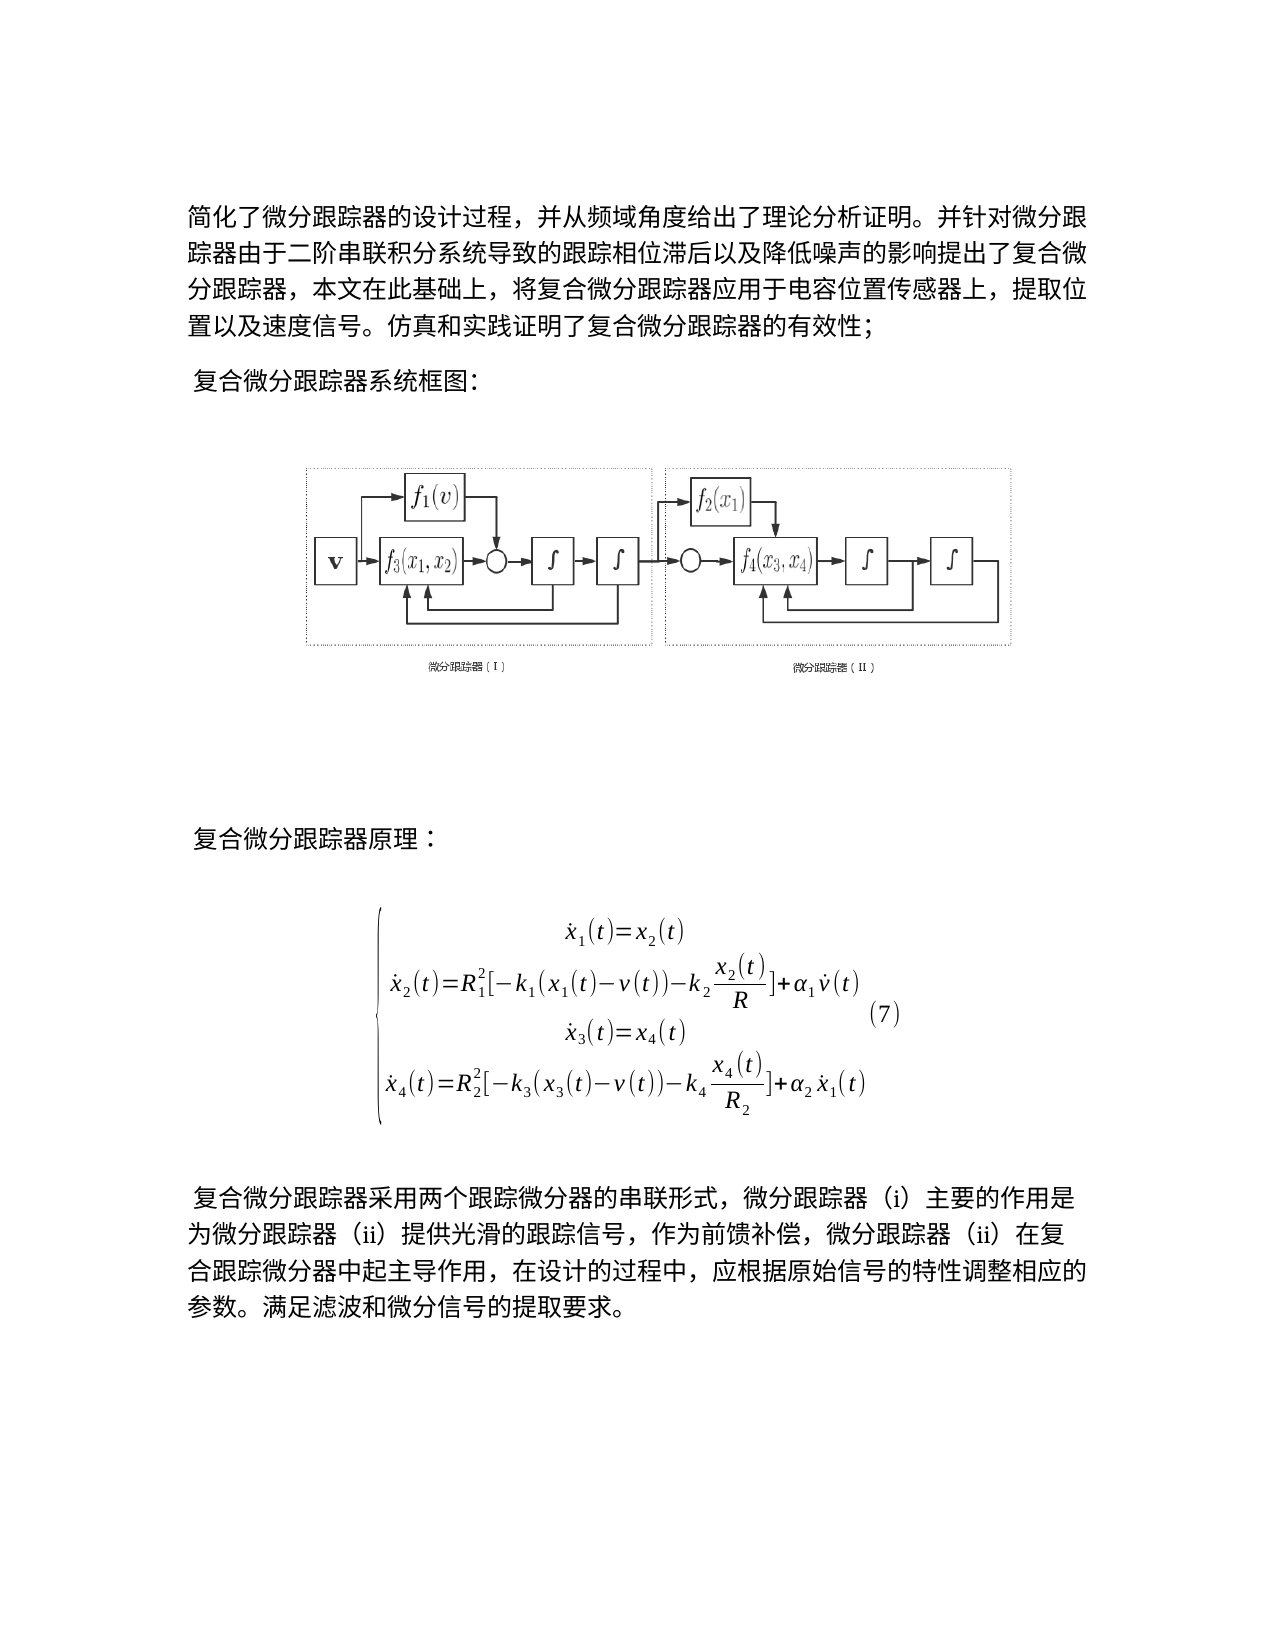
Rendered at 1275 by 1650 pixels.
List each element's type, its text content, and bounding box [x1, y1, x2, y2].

picture [187, 416, 1063, 706]
text 简化了微分跟踪器的设计过程，并从频域角度给出了理论分析证明。并针对微分跟踪器由于二阶串联积分系统导致的跟踪相位滞后以及降低噪声的影响提出了复合微分跟踪器，本文在此基础上，将复合微分跟踪器应用于电容位置传感器上，提取位置以及速度信号。仿真和实践证明了复合微分跟踪器的有效性； [187, 197, 1087, 342]
text 复合微分跟踪器采用两个跟踪微分器的串联形式，微分跟踪器（i）主要的作用是为微分跟踪器（ii）提供光滑的跟踪信号，作为前馈补偿，微分跟踪器（ii）在复合跟踪微分器中起主导作用，在设计的过程中，应根据原始信号的特性调整相应的参数。满足滤波和微分信号的提取要求。 [187, 1179, 1087, 1324]
text 复合微分跟踪器系统框图： [187, 361, 1087, 397]
text 复合微分跟踪器原理： [187, 822, 1087, 856]
